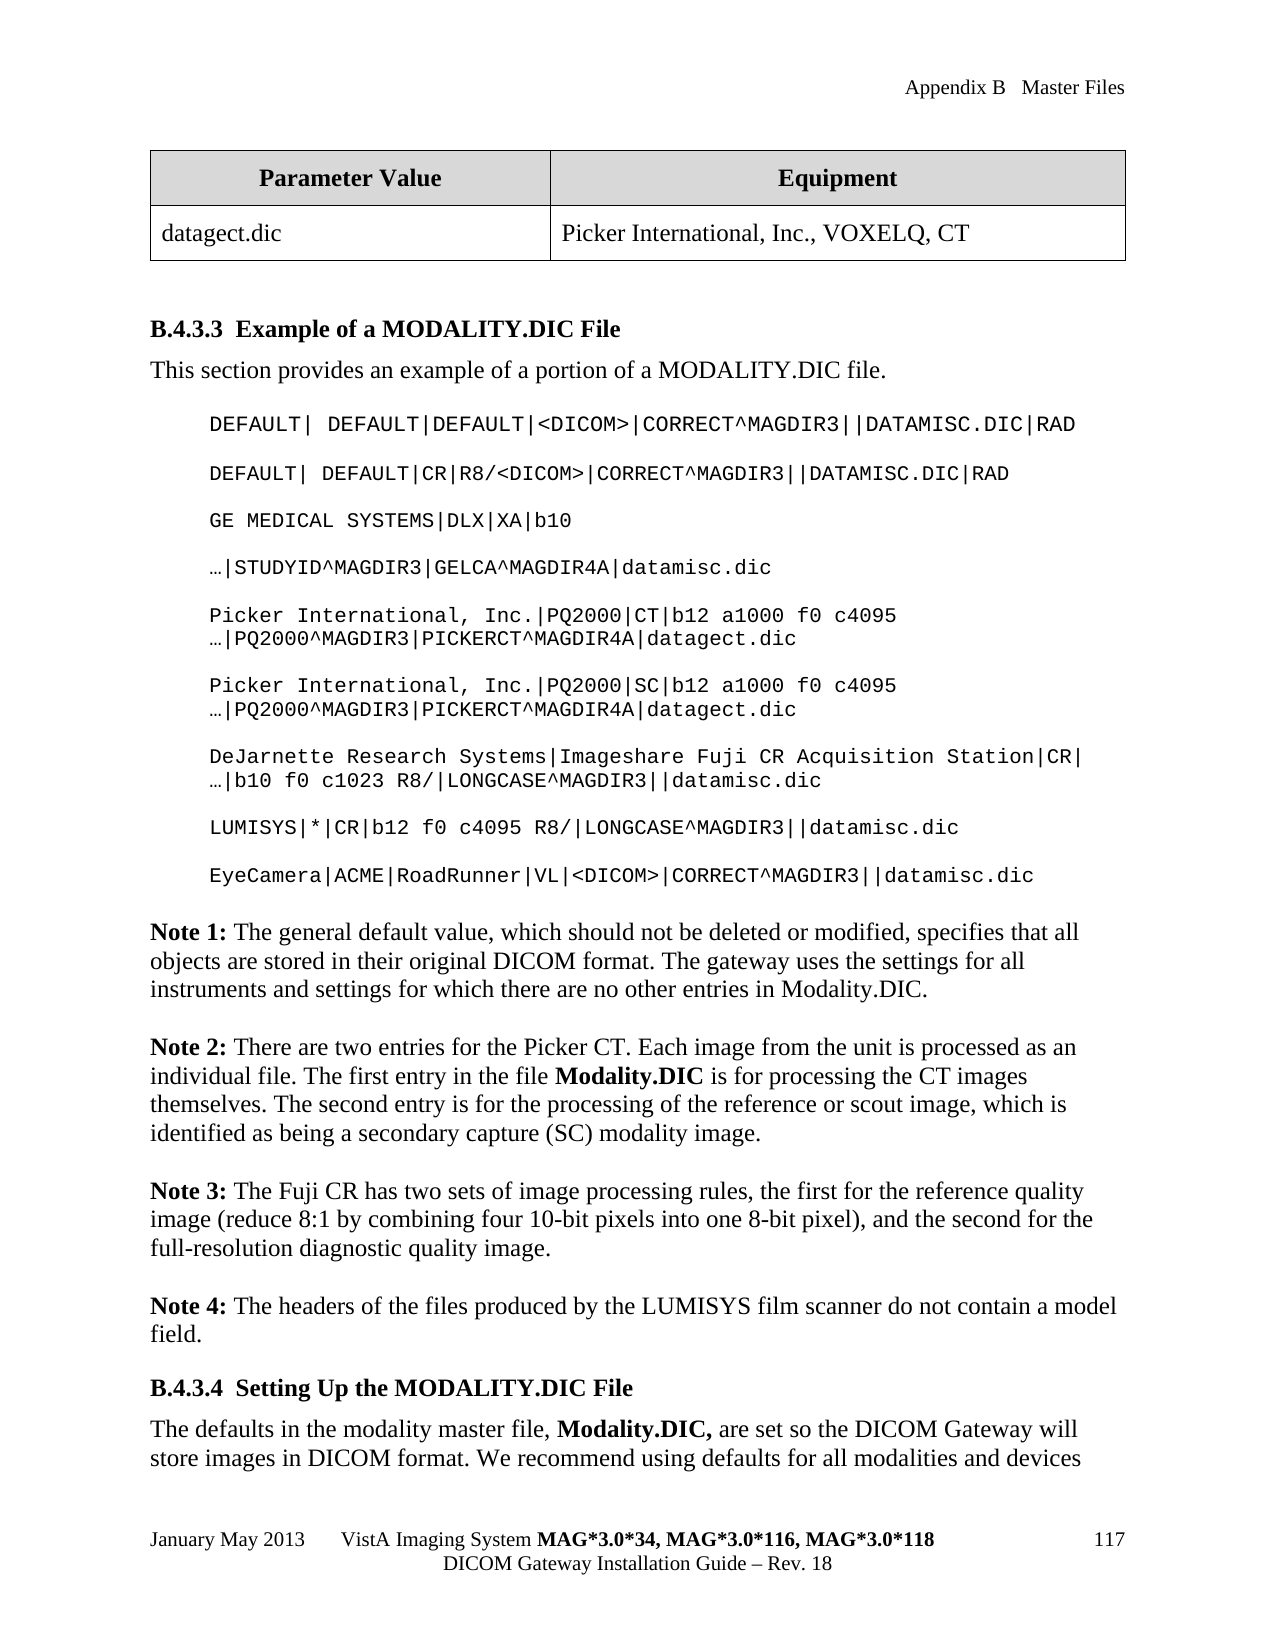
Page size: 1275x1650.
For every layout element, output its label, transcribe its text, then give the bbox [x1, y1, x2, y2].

text Picker International, Inc.|PQ2000|CT|b12 a1000 f0 c4095 [209, 604, 1125, 628]
text DEFAULT| DEFAULT|DEFAULT|<DICOM>|CORRECT^MAGDIR3||DATAMISC.DIC|RAD [209, 413, 1125, 438]
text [150, 1414, 1125, 1472]
subtitle B.4.3.4 Setting Up the MODALITY.DIC File [150, 1373, 1125, 1402]
subtitle B.4.3.3 Example of a MODALITY.DIC File [150, 314, 1125, 343]
text DEFAULT| DEFAULT|CR|R8/<DICOM>|CORRECT^MAGDIR3||DATAMISC.DIC|RAD [209, 463, 1125, 486]
text Note 4: The headers of the files produced by the LUMISYS film scanner do not contain a model field. [150, 1291, 1125, 1348]
text Note 3: The Fuji CR has two sets of image processing rules, the first for the reference quality image (reduce 8:1 by combining four 10-bit pixels into one 8-bit pixel), and the second for the full-resolution diagnostic quality image. [150, 1176, 1125, 1262]
text …|PQ2000^MAGDIR3|PICKERCT^MAGDIR4A|datagect.dic [209, 628, 1125, 652]
text Picker International, Inc.|PQ2000|SC|b12 a1000 f0 c4095 [209, 676, 1125, 699]
text GE MEDICAL SYSTEMS|DLX|XA|b10 [209, 510, 1125, 534]
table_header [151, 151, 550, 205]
text LUMISYS|*|CR|b12 f0 c4095 R8/|LONGCASE^MAGDIR3||datamisc.dic [209, 817, 1125, 841]
text This section provides an example of a portion of a MODALITY.DIC file. [150, 356, 1125, 384]
text …|STUDYID^MAGDIR3|GELCA^MAGDIR4A|datamisc.dic [209, 557, 1125, 581]
text …|b10 f0 c1023 R8/|LONGCASE^MAGDIR3||datamisc.dic [209, 770, 1125, 794]
text Note 1: The general default value, which should not be deleted or modified, specifies that all objects are stored in their original DICOM format. The gateway uses the settings for all instruments and settings for which there are no other entries in Modality.DIC. [150, 917, 1125, 1003]
text …|PQ2000^MAGDIR3|PICKERCT^MAGDIR4A|datagect.dic [209, 699, 1125, 723]
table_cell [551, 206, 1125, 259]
text Note 2: There are two entries for the Picker CT. Each image from the unit is processed as an individual file. The first entry in the file Modality.DIC is for processing the CT images themselves. The second entry is for the processing of the reference or scout image, which is identified as being a secondary capture (SC) modality image. [150, 1032, 1125, 1147]
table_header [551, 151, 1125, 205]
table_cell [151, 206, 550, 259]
text DeJarnette Research Systems|Imageshare CR Acquisition Station|CR| [209, 746, 1125, 770]
text EyeCamera|ACME|RoadRunner|VL|<DICOM>|CORRECT^MAGDIR3||datamisc.dic [209, 865, 1125, 888]
